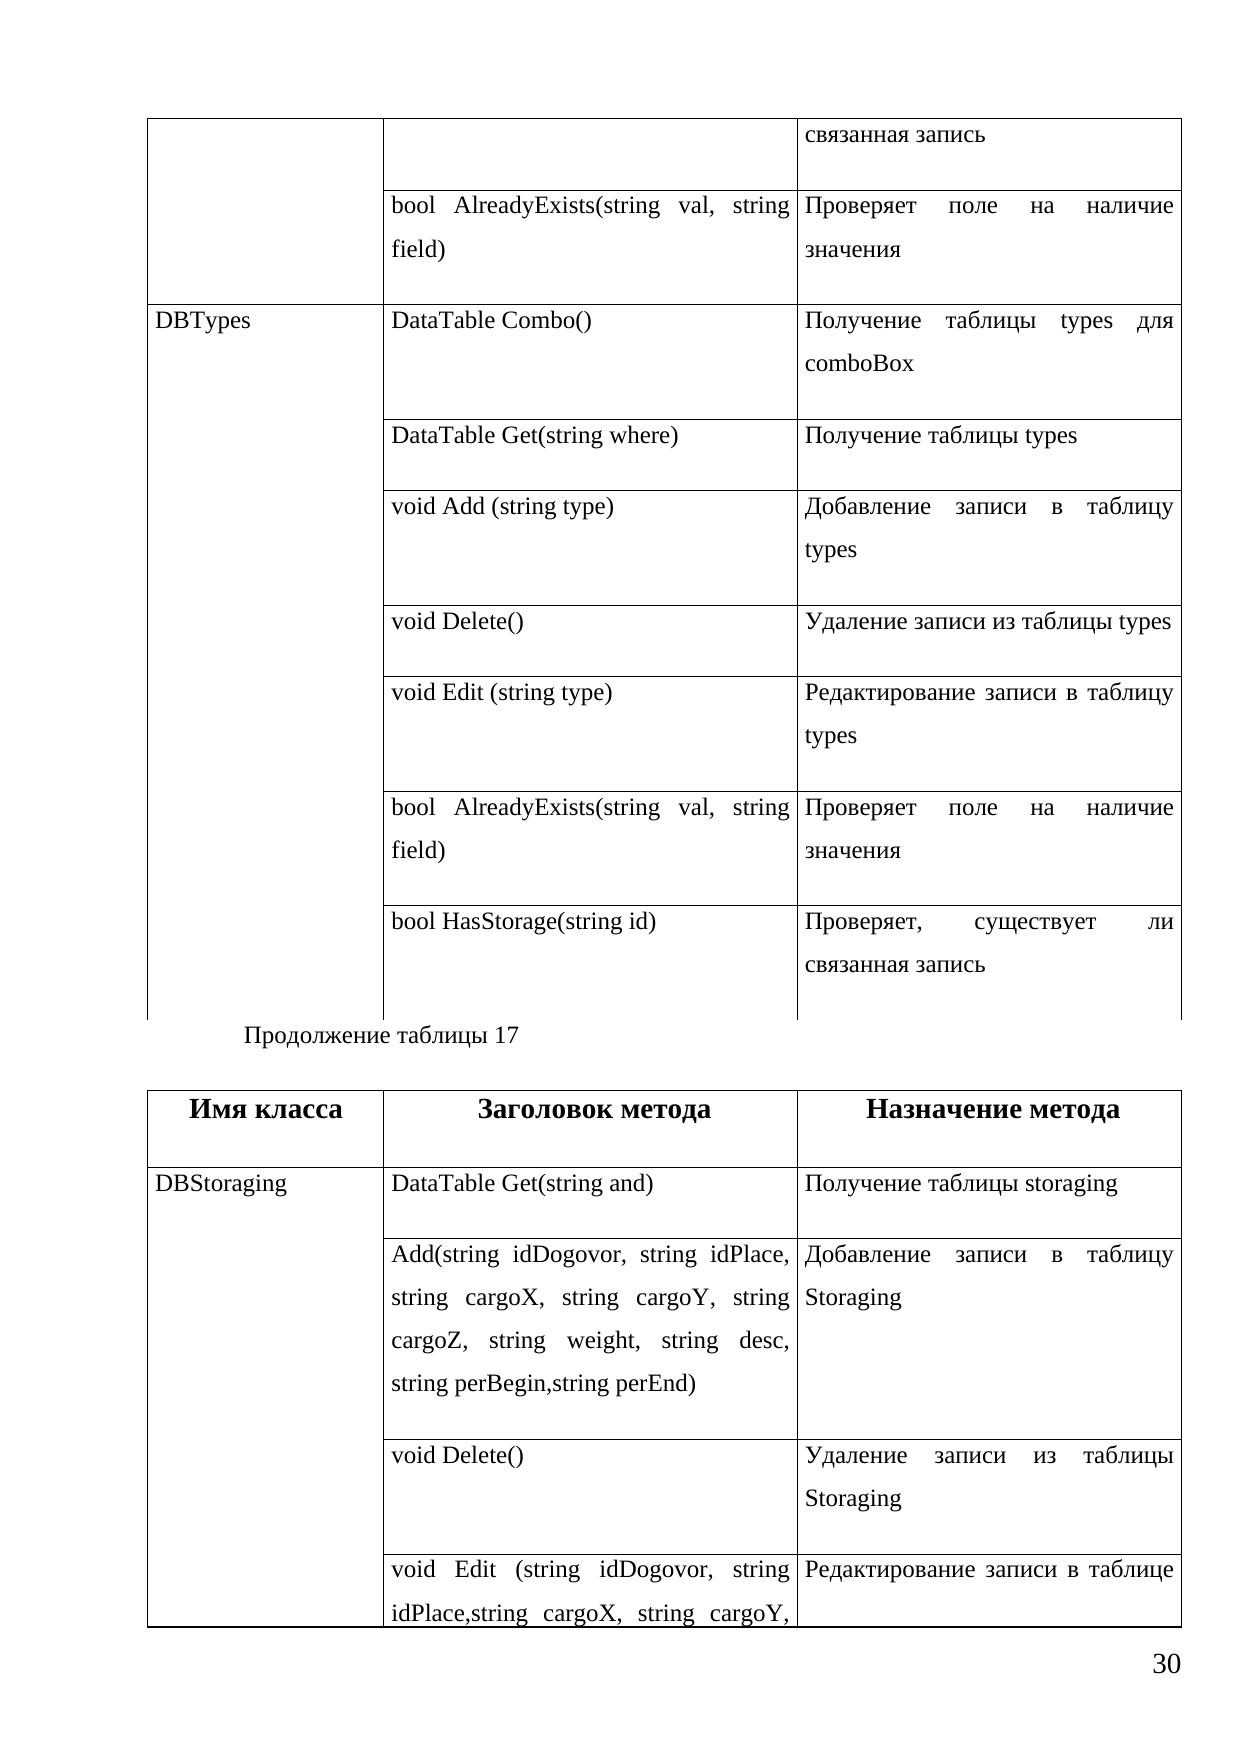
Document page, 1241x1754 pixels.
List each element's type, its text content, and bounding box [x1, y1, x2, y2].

table_cell Add(string idDogovor, string idPlace, string cargoX, string cargoY, string cargoZ, string weight, string desc, string perBegin,string perEnd) [384, 1239, 797, 1439]
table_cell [384, 1555, 797, 1626]
table_cell Добавление записи в таблицу Storaging [798, 1239, 1181, 1439]
table_cell Проверяет поле на наличие значения [798, 191, 1181, 304]
table_cell DataTable Get(string where) [384, 420, 797, 490]
table_cell DBStoraging [148, 1168, 383, 1626]
table_cell DBTypes [148, 305, 383, 1020]
table_cell Получение таблицы types [798, 420, 1181, 490]
table_cell DataTable Combo() [384, 305, 797, 419]
table_cell Продолжение таблицы 17 [148, 1020, 1181, 1090]
table_cell Удаление записи из таблицы Storaging [798, 1440, 1181, 1553]
table_cell void Delete() [384, 606, 797, 676]
table_cell Проверяет поле на наличие значения [798, 792, 1181, 905]
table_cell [798, 1555, 1181, 1626]
table_cell Заголовок метода [384, 1091, 797, 1167]
table_cell Назначение метода [798, 1091, 1181, 1167]
table_cell DataTable Get(string and) [384, 1168, 797, 1238]
table_cell void Add (string type) [384, 491, 797, 605]
table_cell Имя класса [148, 1091, 383, 1167]
table_cell bool HasStorage(string id) [384, 906, 797, 1020]
table_cell void Delete() [384, 1440, 797, 1553]
table_cell bool AlreadyExists(string val, string field) [384, 191, 797, 304]
table_cell Получение таблицы types для comboBox [798, 305, 1181, 419]
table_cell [384, 119, 797, 189]
table_cell Получение таблицы storaging [798, 1168, 1181, 1238]
table_cell Редактирование записи в таблицу types [798, 677, 1181, 791]
table_cell bool AlreadyExists(string val, string field) [384, 792, 797, 905]
table_cell Удаление записи из таблицы types [798, 606, 1181, 676]
table_cell Проверяет, существует ли связанная запись [798, 906, 1181, 1020]
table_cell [798, 119, 1181, 189]
table_cell Добавление записи в таблицу types [798, 491, 1181, 605]
table_cell void Edit (string type) [384, 677, 797, 791]
